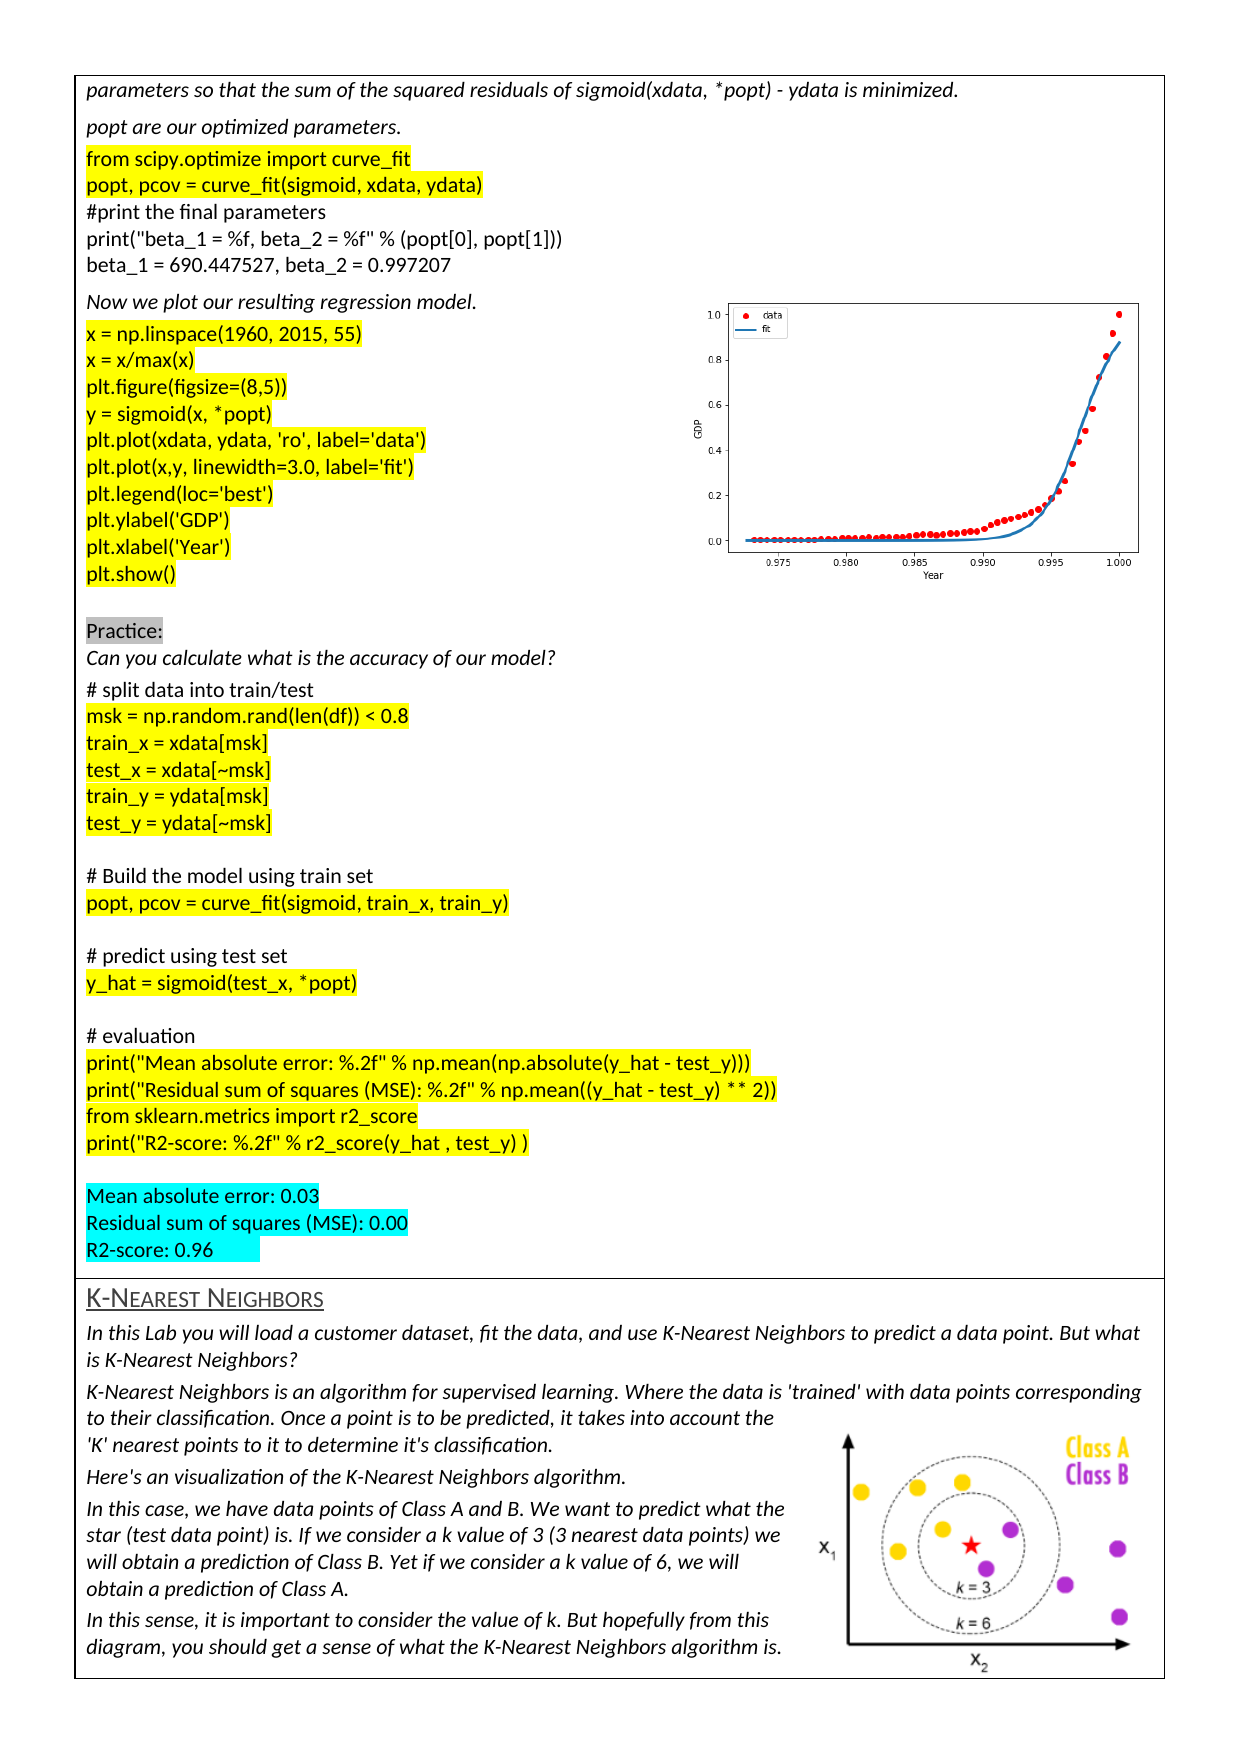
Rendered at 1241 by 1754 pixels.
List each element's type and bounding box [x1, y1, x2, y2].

table_cell [76, 76, 1164, 1278]
table_cell [76, 1279, 1164, 1678]
picture [691, 297, 1141, 579]
picture [813, 1418, 1141, 1675]
